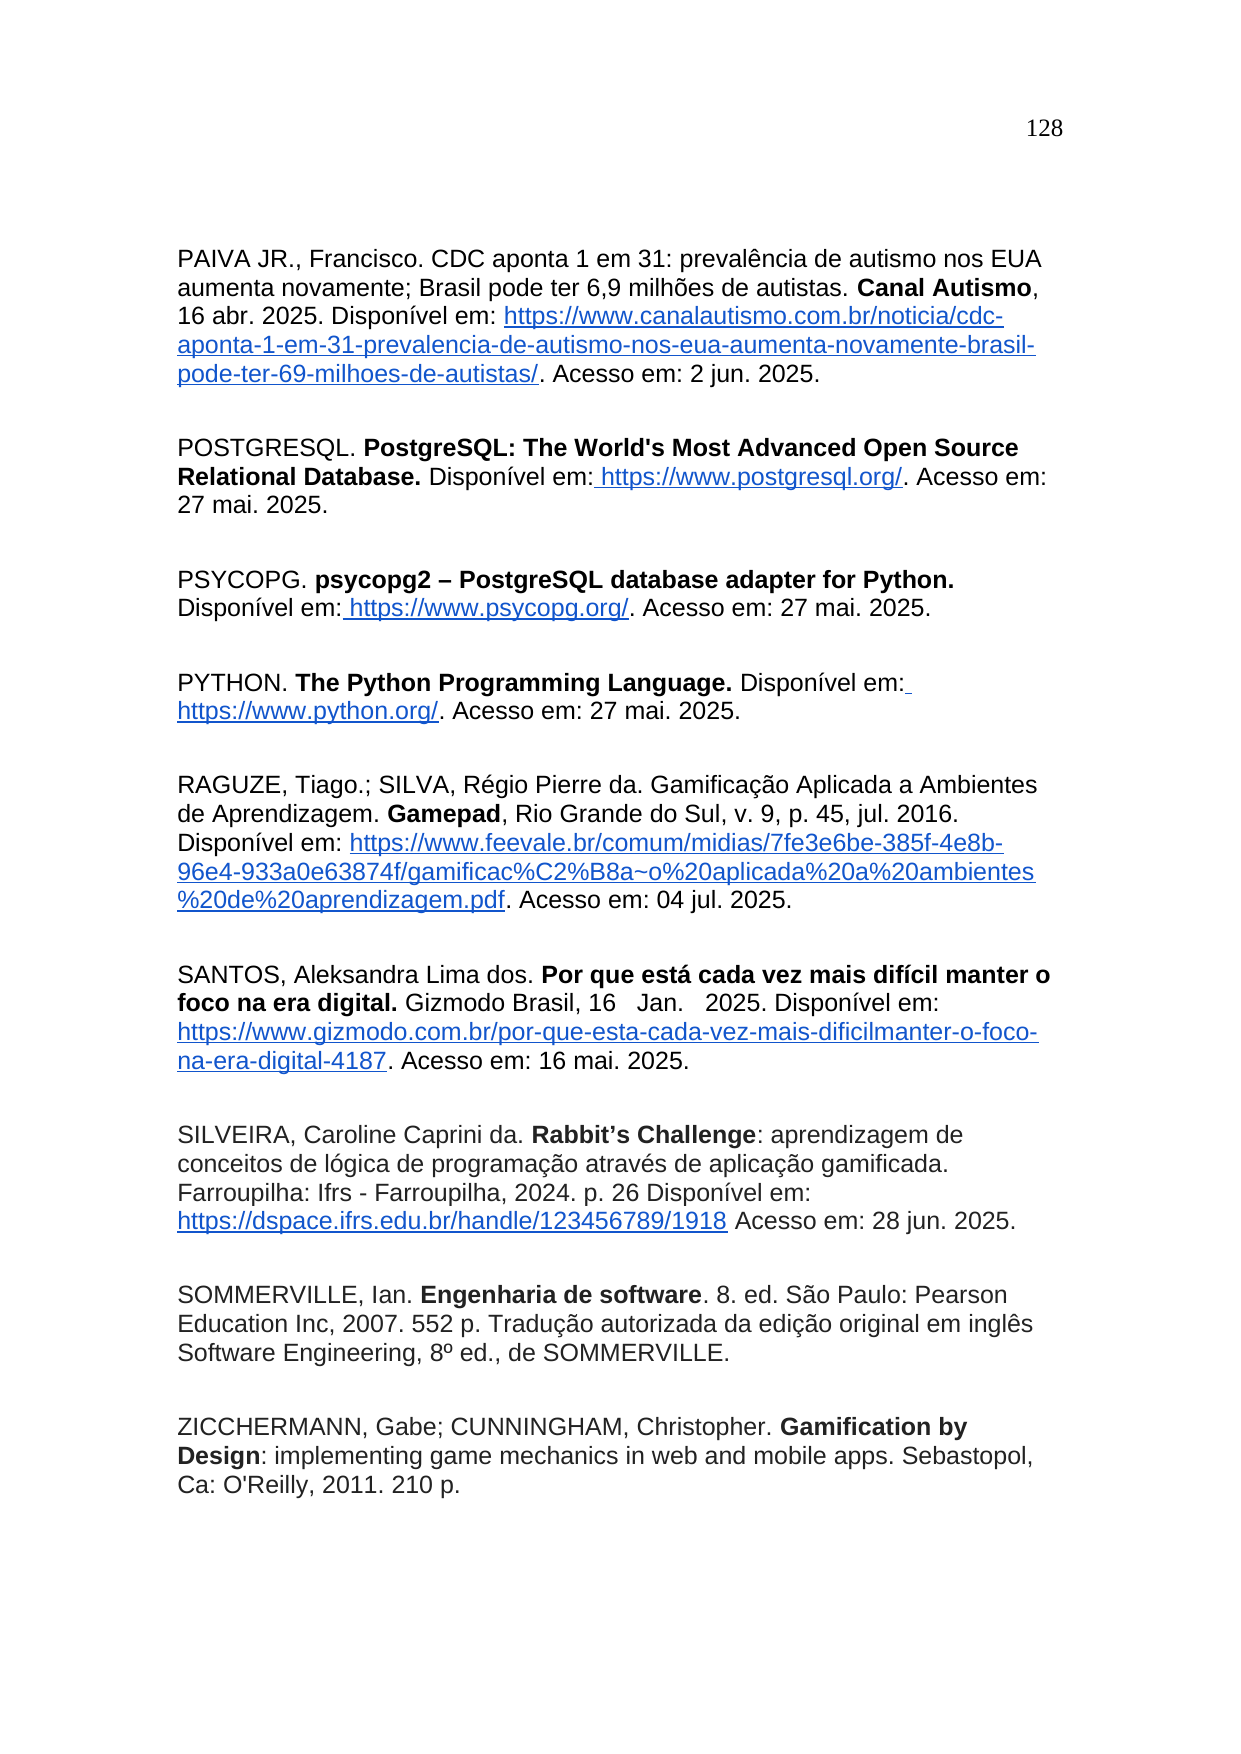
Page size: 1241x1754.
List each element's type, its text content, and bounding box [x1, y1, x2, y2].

text PSYCOPG. psycopg2 – PostgreSQL database adapter for Python. Disponível em: https://www.psycopg.org/. Acesso em: 27 mai. 2025. [177, 565, 1063, 622]
text SOMMERVILLE, Ian. Engenharia de software. 8. ed. São Paulo: Pearson Education Inc, 2007. 552 p. Tradução autorizada da edição original em inglês Software Engineering, 8º ed., de SOMMERVILLE. [731, 1281, 1063, 1367]
text SILVEIRA, Caroline Caprini da. Rabbit’s Challenge: aprendizagem de conceitos de lógica de programação através de aplicação gamificada. Farroupilha: Ifrs - Farroupilha, 2024. p. 26 Disponível em: https://dspace.ifrs.edu.br/handle/123456789/1918 Acesso em: 28 jun. 2025. [812, 1120, 1063, 1235]
text ZICCHERMANN, Gabe; CUNNINGHAM, Christopher. Gamification by Design: implementing game mechanics in web and mobile apps. Sebastopol, Ca: O'Reilly, 2011. 210 p. [461, 1412, 1063, 1498]
text SANTOS, Aleksandra Lima dos. Por que está cada vez mais difícil manter o foco na era digital. Gizmodo Brasil, 16 Jan. 2025. Disponível em: https://www.gizmodo.com.br/por-que-esta-cada-vez-mais-dificilmanter-o-foco-na-era-digital-4187. Acesso em: 16 mai. 2025. [177, 960, 1063, 1075]
text PAIVA JR., Francisco. CDC aponta 1 em 31: prevalência de autismo nos EUA aumenta novamente; Brasil pode ter 6,9 milhões de autistas. Canal Autismo, 16 abr. 2025. Disponível em: https://www.canalautismo.com.br/noticia/cdc-aponta-1-em-31-prevalencia-de-autismo-nos-eua-aumenta-novamente-brasil-pode-ter-69-milhoes-de-autistas/. Acesso em: 2 jun. 2025. [177, 244, 1063, 388]
text RAGUZE, Tiago.; SILVA, Régio Pierre da. Gamificação Aplicada a Ambientes de Aprendizagem. Gamepad, Rio Grande do Sul, v. 9, p. 45, jul. 2016. Disponível em: https://www.feevale.br/comum/midias/7fe3e6be-385f-4e8b-96e4-933a0e63874f/gamificac%C2%B8a~o%20aplicada%20a%20ambientes%20de%20aprendizagem.pdf. Acesso em: 04 jul. 2025. [177, 771, 1063, 914]
text POSTGRESQL. PostgreSQL: The World's Most Advanced Open Source Relational Database. Disponível em: https://www.postgresql.org/. Acesso em: 27 mai. 2025. [177, 433, 1063, 519]
text PYTHON. The Python Programming Language. Disponível em: https://www.python.org/. Acesso em: 27 mai. 2025. [177, 668, 1063, 725]
